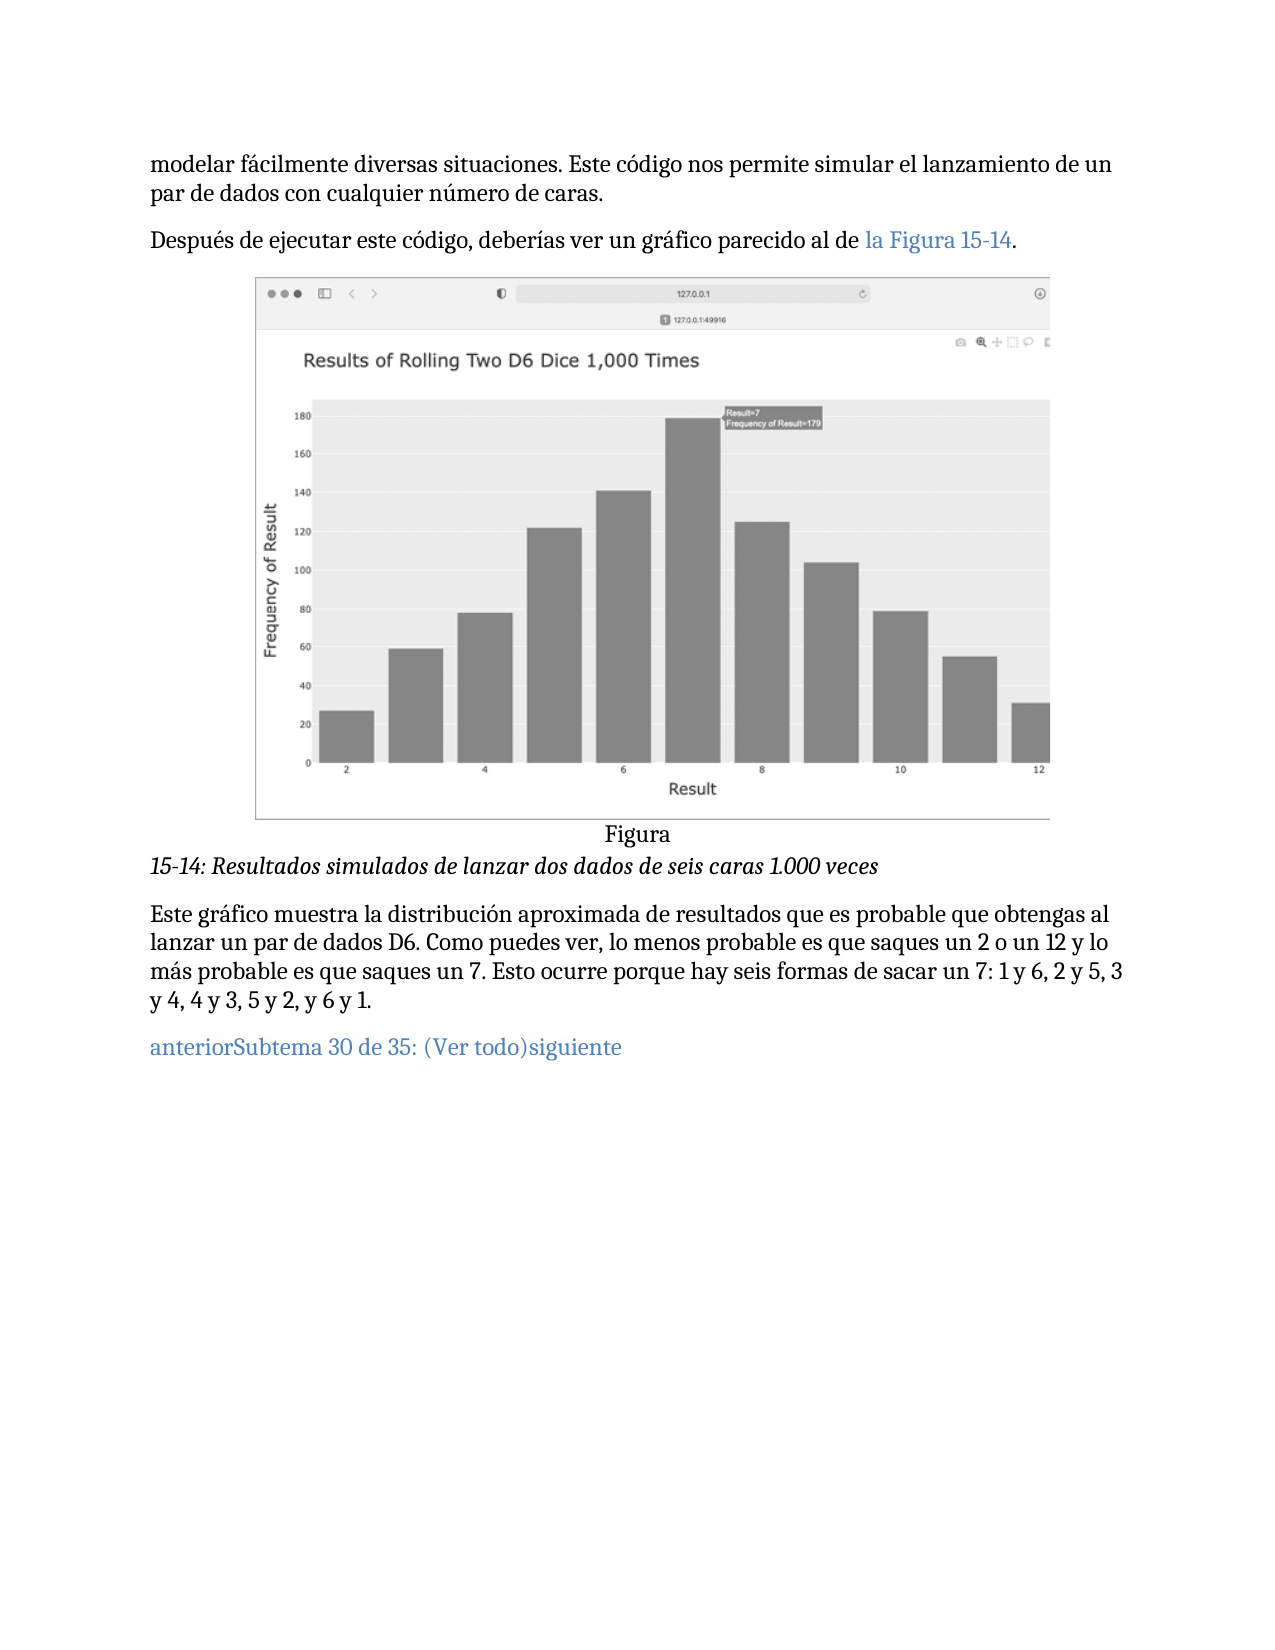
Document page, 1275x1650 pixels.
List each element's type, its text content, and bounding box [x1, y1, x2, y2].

text 15-14: Resultados simulados de lanzar dos dados de seis caras 1.000 veces [150, 852, 1125, 881]
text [150, 150, 1125, 207]
picture [255, 277, 1050, 820]
text Este gráfico muestra la distribución aproximada de resultados que es probable que obtengas al lanzar un par de dados D6. Como puedes ver, lo menos probable es que saques un 2 o un 12 y lo más probable es que saques un 7. Esto ocurre porque hay seis formas de sacar un 7: 1 y 6, 2 y 5, 3 y 4, 4 y 3, 5 y 2, y 6 y 1. [150, 899, 1125, 1014]
text Después de ejecutar este código, deberías ver un gráfico parecido al de la Figura 15-14. [150, 226, 1125, 255]
text anteriorSubtema 30 de 35: (Ver todo)siguiente [150, 1033, 1125, 1091]
table_header Figura [225, 274, 1050, 852]
